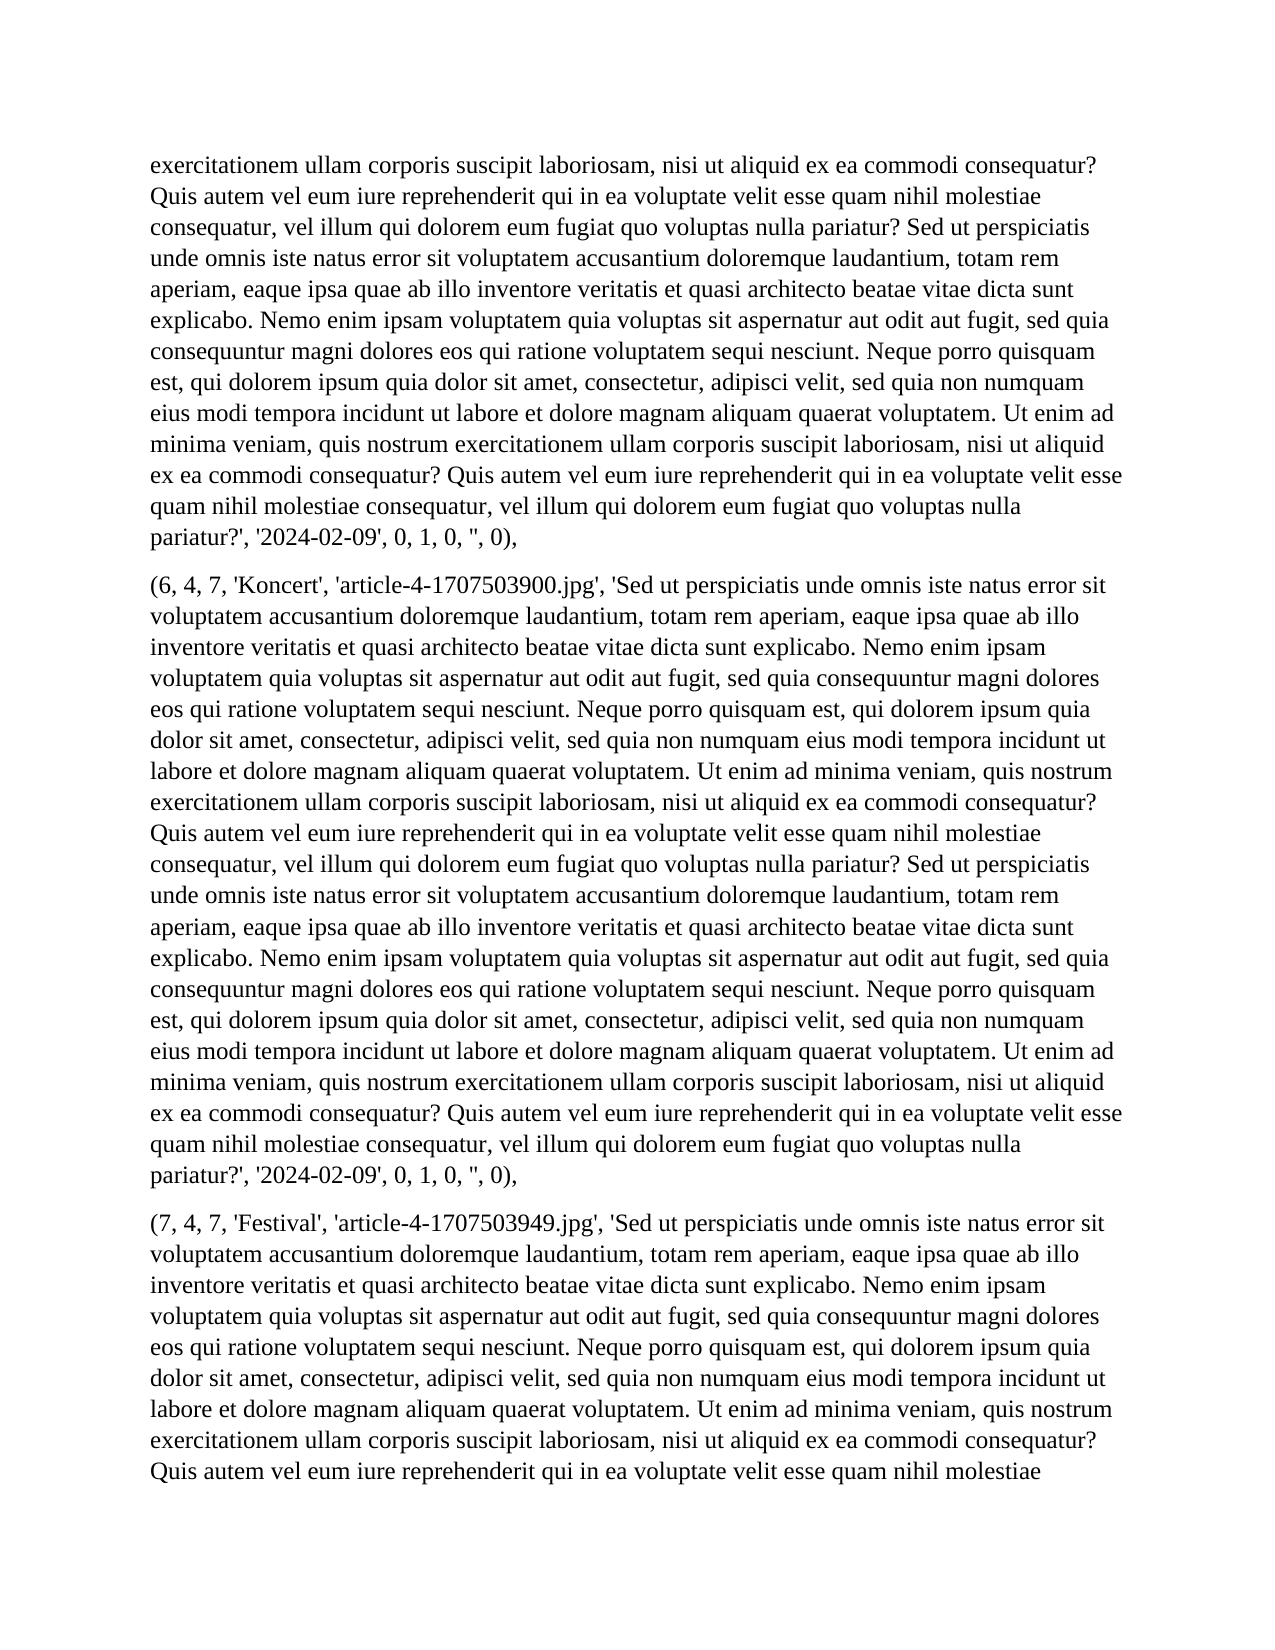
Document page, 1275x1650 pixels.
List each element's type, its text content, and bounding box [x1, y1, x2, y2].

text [150, 150, 1125, 551]
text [150, 1208, 1125, 1485]
text (6, 4, 7, 'Koncert', 'article-4-1707503900.jpg', 'Sed ut perspiciatis unde omnis iste natus error sit voluptatem accusantium doloremque laudantium, totam rem aperiam, eaque ipsa quae ab illo inventore veritatis et quasi architecto beatae vitae dicta sunt explicabo. Nemo enim ipsam voluptatem quia voluptas sit aspernatur aut odit aut fugit, sed quia consequuntur magni dolores eos qui ratione voluptatem sequi nesciunt. Neque porro quisquam est, qui dolorem ipsum quia dolor sit amet, consectetur, adipisci velit, sed quia non numquam eius modi tempora incidunt ut labore et dolore magnam aliquam quaerat voluptatem. Ut enim ad minima veniam, quis nostrum exercitationem ullam corporis suscipit laboriosam, nisi ut aliquid ex ea commodi consequatur? Quis autem vel eum iure reprehenderit qui in ea voluptate velit esse quam nihil molestiae consequatur, vel illum qui dolorem eum fugiat quo voluptas nulla pariatur? Sed ut perspiciatis unde omnis iste natus error sit voluptatem accusantium doloremque laudantium, totam rem aperiam, eaque ipsa quae ab illo inventore veritatis et quasi architecto beatae vitae dicta sunt explicabo. Nemo enim ipsam voluptatem quia voluptas sit aspernatur aut odit aut fugit, sed quia consequuntur magni dolores eos qui ratione voluptatem sequi nesciunt. Neque porro quisquam est, qui dolorem ipsum quia dolor sit amet, consectetur, adipisci velit, sed quia non numquam eius modi tempora incidunt ut labore et dolore magnam aliquam quaerat voluptatem. Ut enim ad minima veniam, quis nostrum exercitationem ullam corporis suscipit laboriosam, nisi ut aliquid ex ea commodi consequatur? Quis autem vel eum iure reprehenderit qui in ea voluptate velit esse quam nihil molestiae consequatur, vel illum qui dolorem eum fugiat quo voluptas nulla pariatur?', '2024-02-09', 0, 1, 0, '', 0), [150, 570, 1125, 1189]
